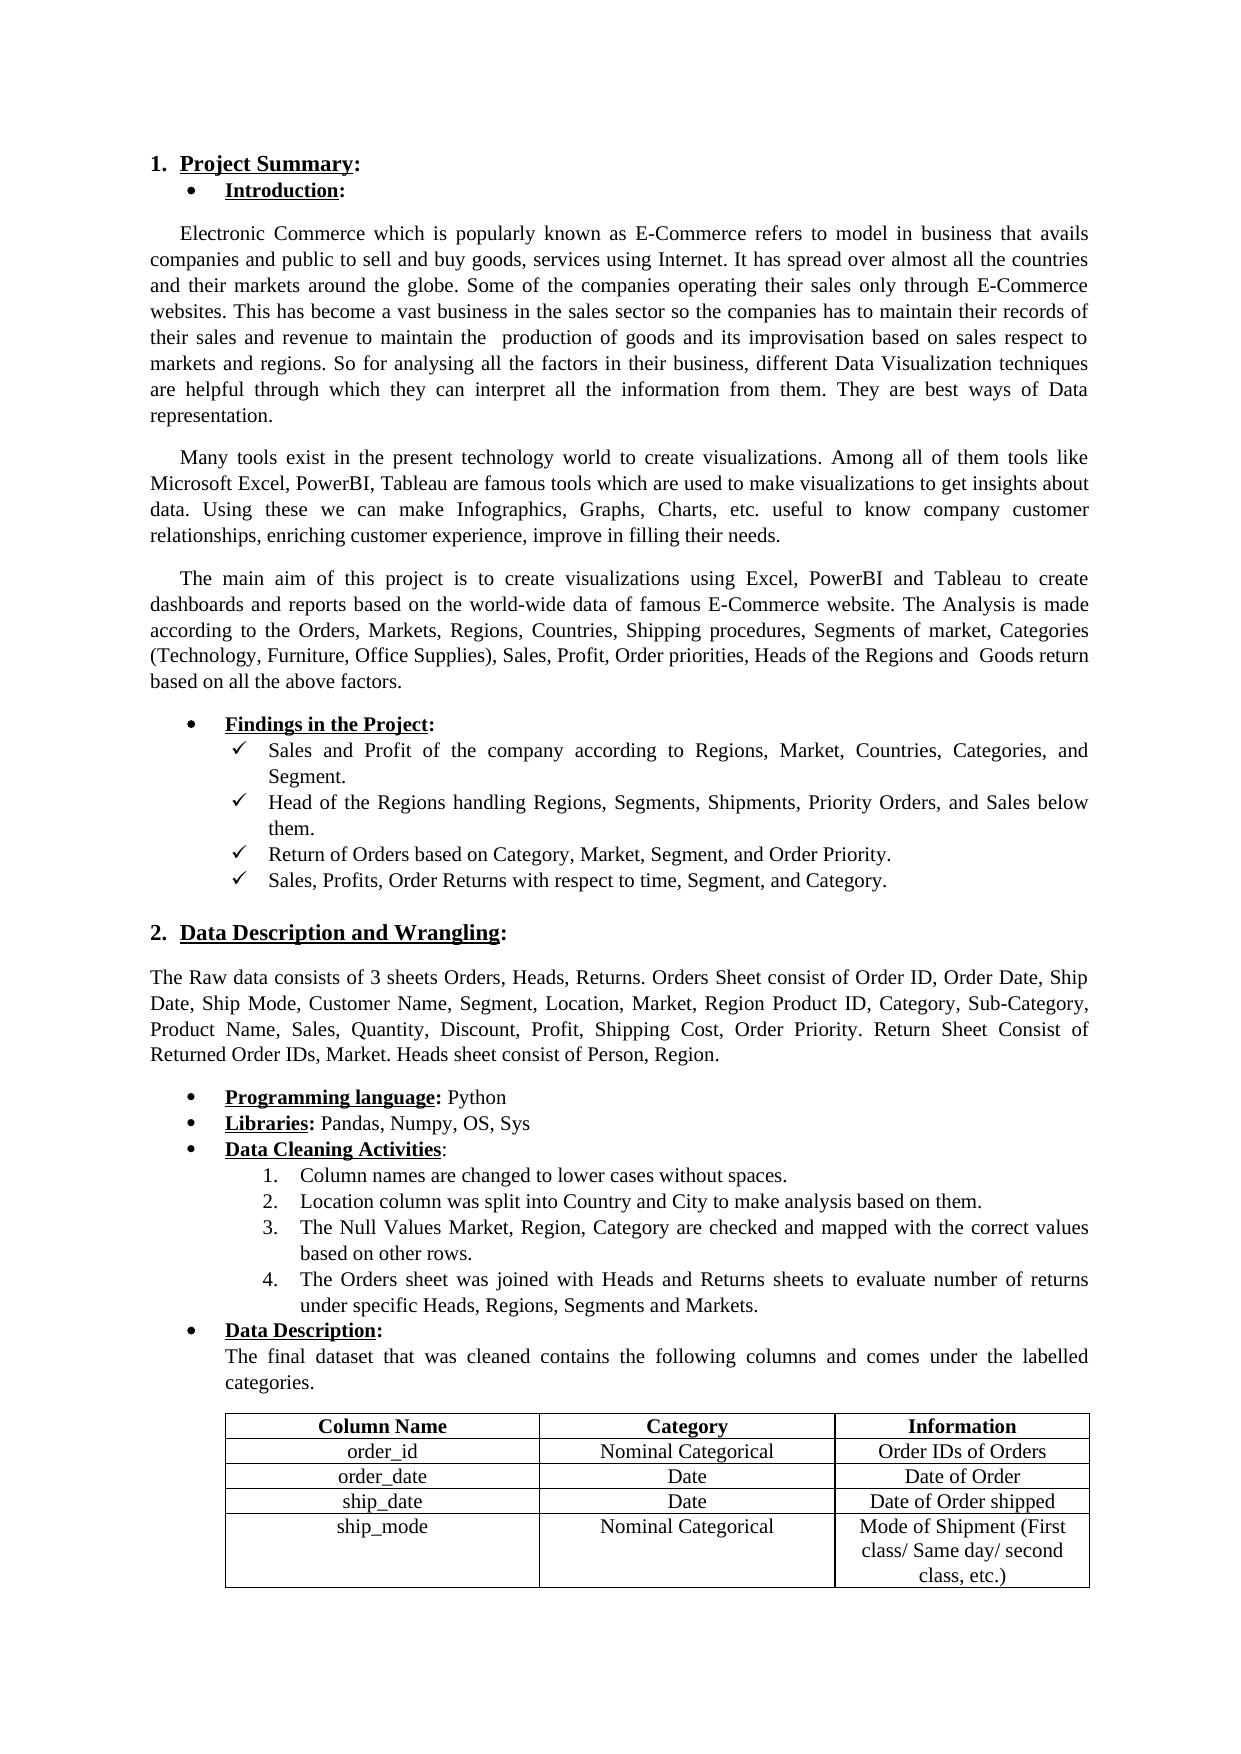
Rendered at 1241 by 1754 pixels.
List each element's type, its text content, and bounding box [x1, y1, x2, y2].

list Column names are changed to lower cases without spaces. [262, 1163, 1090, 1187]
table_cell Mode of Shipment (First class/ Same day/ second class, etc.) [836, 1514, 1089, 1587]
list Data Description and Wrangling: [150, 919, 1090, 946]
list Data Description: [187, 1318, 1090, 1342]
list Data Cleaning Activities: [187, 1137, 1090, 1161]
list Libraries: Pandas, Numpy, OS, Sys [187, 1111, 1090, 1135]
table_cell order_id [226, 1439, 539, 1463]
list Sales, Profits, Order Returns with respect to time, Segment, and Category. [231, 868, 1090, 892]
list Return of Orders based on Category, Market, Segment, and Order Priority. [231, 842, 1090, 866]
list The Null Values Market, Region, Category are checked and mapped with the correct values based on other rows. [262, 1215, 1090, 1265]
list Location column was split into Country and City to make analysis based on them. [262, 1189, 1090, 1213]
table_cell Nominal Categorical [540, 1439, 834, 1463]
list Sales and Profit of the company according to Regions, Market, Countries, Categories, and Segment. [231, 738, 1090, 788]
table_cell Date [540, 1489, 834, 1513]
table_cell ship_mode [226, 1514, 539, 1587]
list Findings in the Project: [187, 712, 1090, 736]
list The Orders sheet was joined with Heads and Returns sheets to evaluate number of returns under specific Heads, Regions, Segments and Markets. [262, 1267, 1090, 1317]
table_cell order_date [226, 1464, 539, 1488]
list The final dataset that was cleaned contains the following columns and comes under the labelled categories. [225, 1344, 1090, 1394]
table_cell Date of Order shipped [836, 1489, 1089, 1513]
table_header Column Name [226, 1414, 539, 1438]
text The Raw data consists of 3 sheets Orders, Heads, Returns. Orders Sheet consist of Order ID, Order Date, Ship Date, Ship Mode, Customer Name, Segment, Location, Market, Region Product ID, Category, Sub-Category, Product Name, Sales, Quantity, Discount, Profit, Shipping Cost, Order Priority. Return Sheet Consist of Returned Order IDs, Market. Heads sheet consist of Person, Region. [150, 964, 1090, 1066]
list Programming language: Python [187, 1085, 1090, 1109]
table_cell Date [540, 1464, 834, 1488]
text Electronic Commerce which is popularly known as E-Commerce refers to model in business that avails companies and public to sell and buy goods, services using Internet. It has spread over almost all the countries and their markets around the globe. Some of the companies operating their sales only through E-Commerce websites. This has become a vast business in the sales sector so the companies has to maintain their records of their sales and revenue to maintain the production of goods and its improvisation based on sales respect to markets and regions. So for analysing all the factors in their business, different Data Visualization techniques are helpful through which they can interpret all the information from them. They are best ways of Data representation. [150, 221, 1090, 427]
list Head of the Regions handling Regions, Segments, Shipments, Priority Orders, and Sales below them. [231, 790, 1090, 840]
table_cell Order IDs of Orders [836, 1439, 1089, 1463]
table_cell Date of Order [836, 1464, 1089, 1488]
text The main aim of this project is to create visualizations using Excel, PowerBI and Tableau to create dashboards and reports based on the world-wide data of famous E-Commerce website. The Analysis is made according to the Orders, Markets, Regions, Countries, Shipping procedures, Segments of market, Categories (Technology, Furniture, Office Supplies), Sales, Profit, Order priorities, Heads of the Regions and Goods return based on all the above factors. [150, 566, 1090, 693]
table_header Category [540, 1414, 834, 1438]
list Introduction: [187, 178, 1090, 202]
text Many tools exist in the present technology world to create visualizations. Among all of them tools like Microsoft Excel, PowerBI, Tableau are famous tools which are used to make visualizations to get insights about data. Using these we can make Infographics, Graphs, Charts, etc. useful to know company customer relationships, enriching customer experience, improve in filling their needs. [150, 445, 1090, 547]
table_cell ship_date [226, 1489, 539, 1513]
list Project Summary: [150, 150, 1090, 176]
table_header Information [836, 1414, 1089, 1438]
table_cell Nominal Categorical [540, 1514, 834, 1587]
